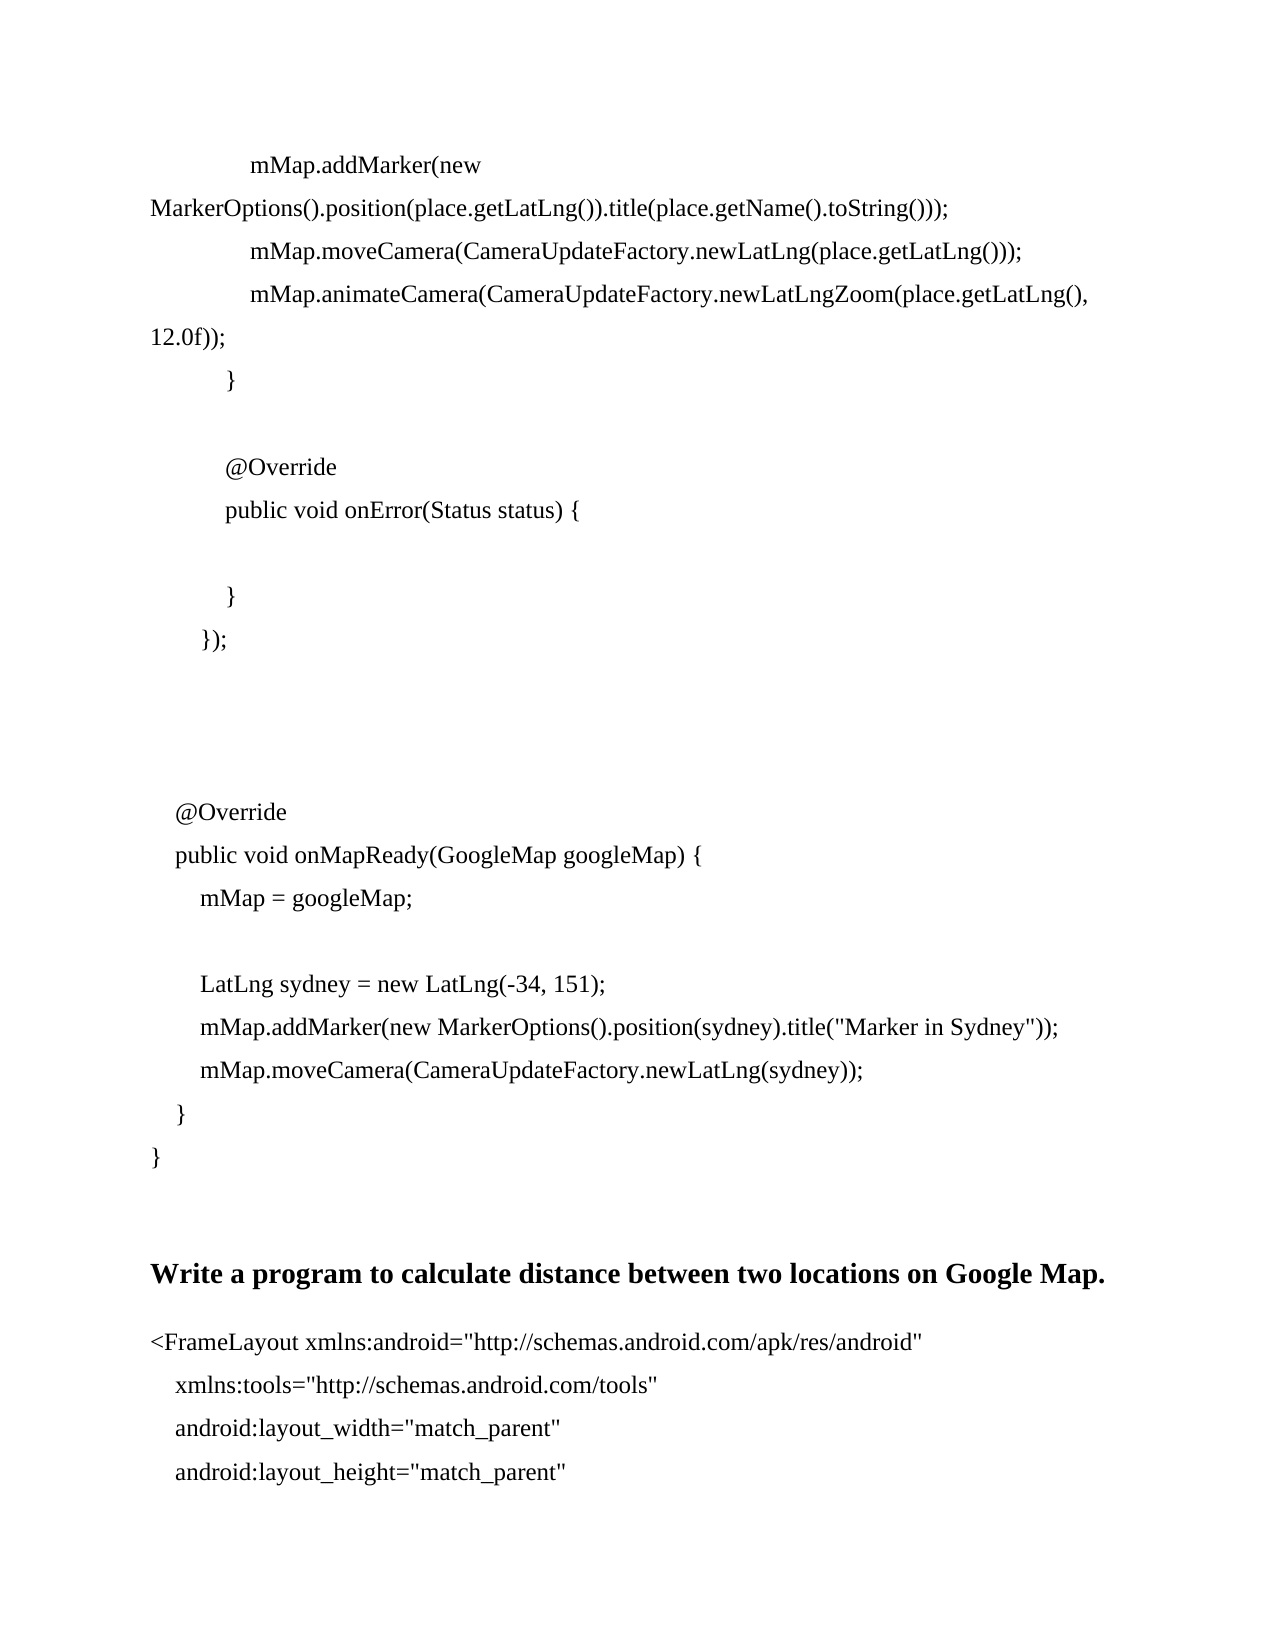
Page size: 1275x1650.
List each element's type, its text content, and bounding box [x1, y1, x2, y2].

text mMap.animateCamera(CameraUpdateFactory.newLatLngZoom(place.getLatLng(), 12.0f)); [150, 279, 1125, 351]
text } [150, 1142, 1125, 1171]
text } [150, 1099, 1125, 1127]
text } [150, 581, 1125, 610]
text mMap.moveCamera(CameraUpdateFactory.newLatLng(place.getLatLng())); [150, 236, 1125, 265]
text mMap.addMarker(new MarkerOptions().position(place.getLatLng()).title(place.getName().toString())); [150, 150, 1125, 222]
text LatLng sydney = new LatLng(-34, 151); [150, 969, 1125, 998]
text android:layout_height="match_parent" [150, 1457, 1125, 1485]
text <FrameLayout xmlns:android="http://schemas.android.com/apk/res/android" [150, 1327, 1125, 1356]
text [150, 1370, 1125, 1399]
text @Override [150, 452, 1125, 481]
text public void onError(Status status) { [150, 495, 1125, 524]
text android:layout_width="match_parent" [150, 1413, 1125, 1442]
text @Override [150, 797, 1125, 826]
text mMap.moveCamera(CameraUpdateFactory.newLatLng(sydney)); [150, 1056, 1125, 1084]
text mMap = googleMap; [150, 883, 1125, 912]
text }); [150, 624, 1125, 653]
text } [150, 366, 1125, 394]
text public void onMapReady(GoogleMap googleMap) { [150, 840, 1125, 869]
text mMap.addMarker(new MarkerOptions().position(sydney).title("Marker in Sydney")); [150, 1012, 1125, 1041]
text Write a program to calculate distance between two locations on Google Map. [150, 1256, 1125, 1290]
